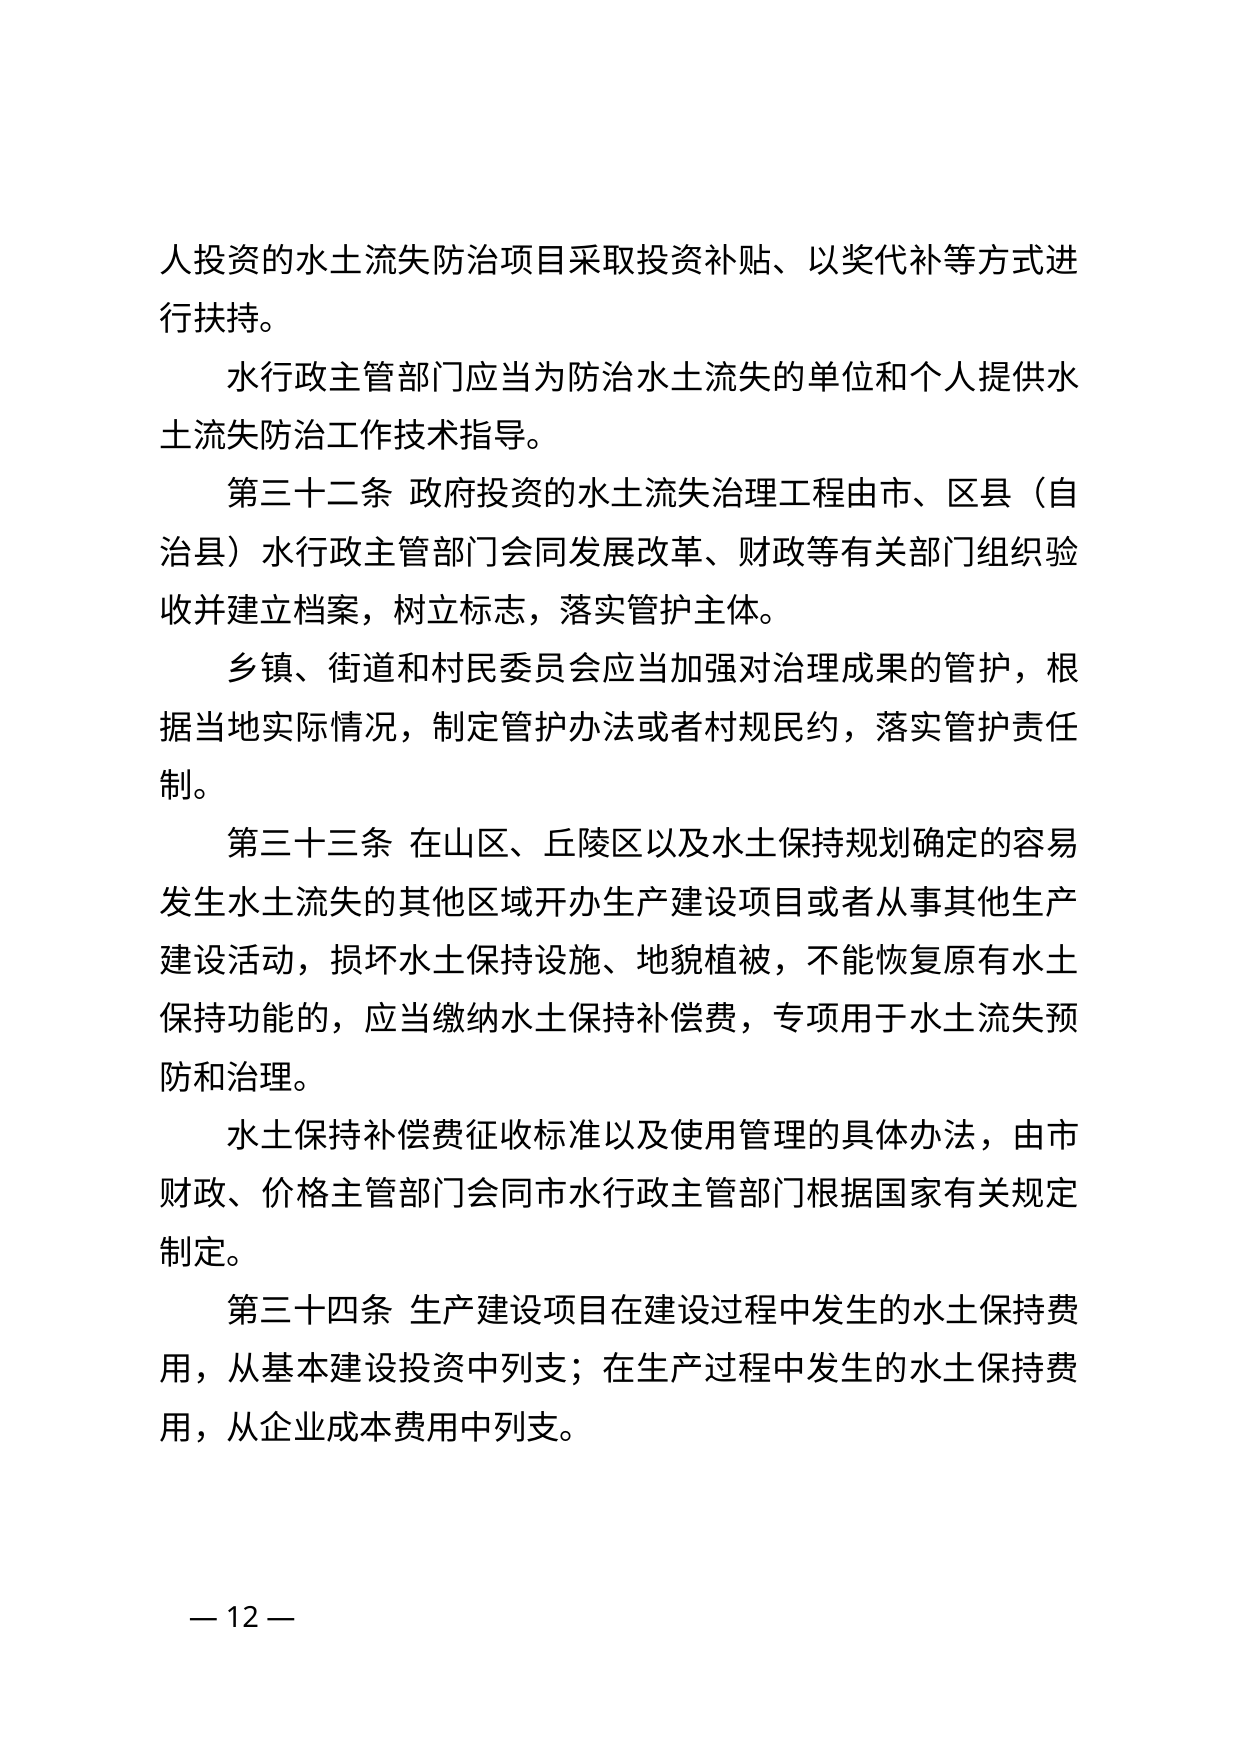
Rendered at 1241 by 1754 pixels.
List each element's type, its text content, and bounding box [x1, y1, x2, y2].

text 第三十四条 生产建设项目在建设过程中发生的水土保持费用，从基本建设投资中列支；在生产过程中发生的水土保持费用，从企业成本费用中列支。 [159, 1276, 1081, 1451]
text 水土保持补偿费征收标准以及使用管理的具体办法，由市财政、价格主管部门会同市水行政主管部门根据国家有关规定制定。 [159, 1101, 1081, 1276]
text 水行政主管部门应当为防治水土流失的单位和个人提供水土流失防治工作技术指导。 [159, 342, 1081, 459]
text 第三十三条 在山区、丘陵区以及水土保持规划确定的容易发生水土流失的其他区域开办生产建设项目或者从事其他生产建设活动，损坏水土保持设施、地貌植被，不能恢复原有水土保持功能的，应当缴纳水土保持补偿费，专项用于水土流失预防和治理。 [159, 809, 1081, 1101]
text 第三十二条 政府投资的水土流失治理工程由市、区县（自治县）水行政主管部门会同发展改革、财政等有关部门组织验收并建立档案，树立标志，落实管护主体。 [159, 459, 1081, 634]
text 乡镇、街道和村民委员会应当加强对治理成果的管护，根据当地实际情况，制定管护办法或者村规民约，落实管护责任制。 [159, 634, 1081, 809]
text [159, 226, 1081, 342]
